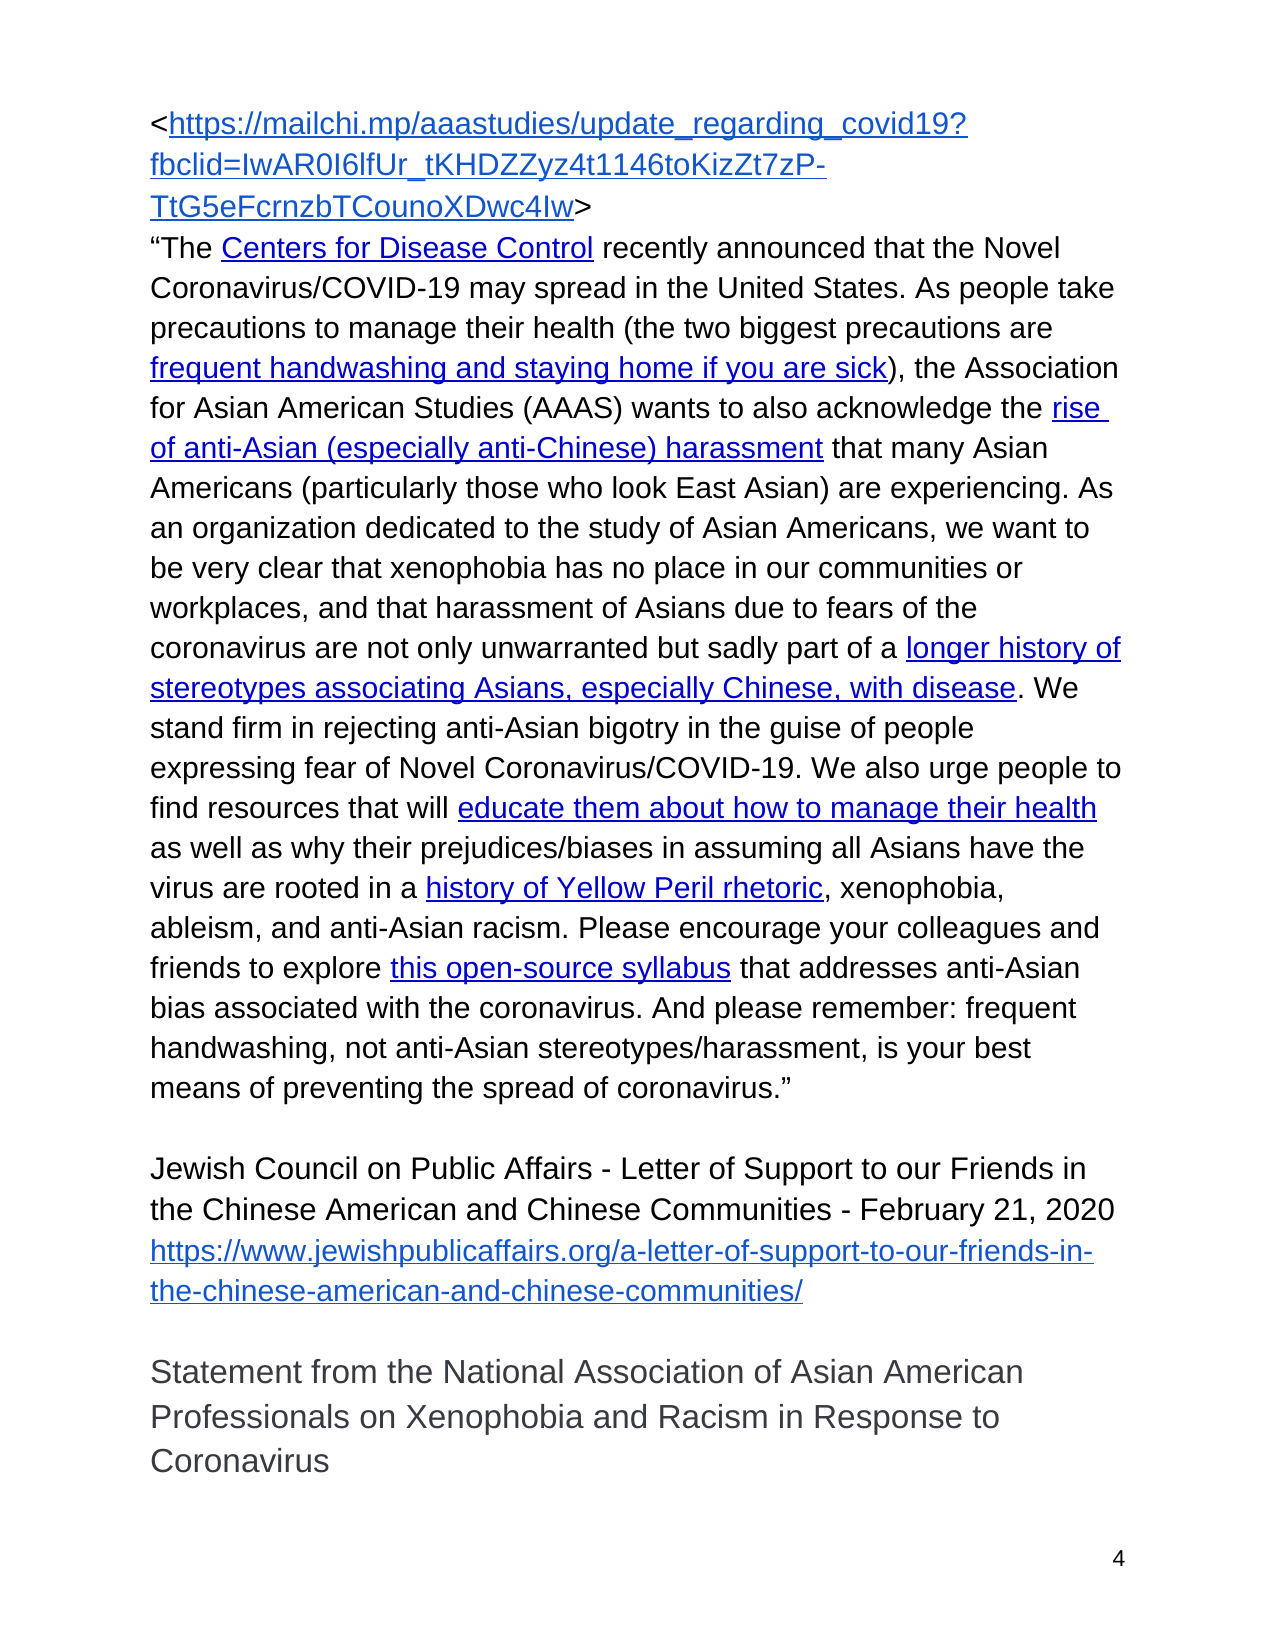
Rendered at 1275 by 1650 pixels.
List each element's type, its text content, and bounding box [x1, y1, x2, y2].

text Jewish Council on Public Affairs - Letter of Support to our Friends in the Chinese American and Chinese Communities - February 21, 2020 [150, 1150, 1125, 1227]
text <https://mailchi.mp/aaastudies/update_regarding_covid19?fbclid=IwAR0I6lfUr_tKHDZZyz4t1146toKizZt7zP-TtG5eFcrnzbTCounoXDwc4Iw> [150, 105, 1125, 224]
text Statement from the National Association of Asian American Professionals on Xenophobia and Racism in Response to Coronavirus [150, 1353, 1125, 1479]
text https://www.jewishpublicaffairs.org/a-letter-of-support-to-our-friends-in-the-chinese-american-and-chinese-communities/ [150, 1233, 1125, 1307]
text “The Centers for Disease Control recently announced that the Novel Coronavirus/COVID-19 may spread in the United States. As people take precautions to manage their health (the two biggest precautions are frequent handwashing and staying home if you are sick), the Association for Asian American Studies (AAAS) wants to also acknowledge the rise of anti-Asian (especially anti-Chinese) harassment that many Asian Americans (particularly those who look East Asian) are experiencing. As an organization dedicated to the study of Asian Americans, we want to be very clear that xenophobia has no place in our communities or workplaces, and that harassment of Asians due to fears of the coronavirus are not only unwarranted but sadly part of a longer history of stereotypes associating Asians, especially Chinese, with disease. We stand firm in rejecting anti-Asian bigotry in the guise of people expressing fear of Novel Coronavirus/COVID-19. We also urge people to find resources that will educate them about how to manage their health as well as why their prejudices/biases in assuming all Asians have the virus are rooted in a history of Yellow Peril rhetoric, xenophobia, ableism, and anti-Asian racism. Please encourage your colleagues and friends to explore this open-source syllabus that addresses anti-Asian bias associated with the coronavirus. And please remember: frequent handwashing, not anti-Asian stereotypes/harassment, is your best means of preventing the spread of coronavirus.” [150, 229, 1125, 1105]
